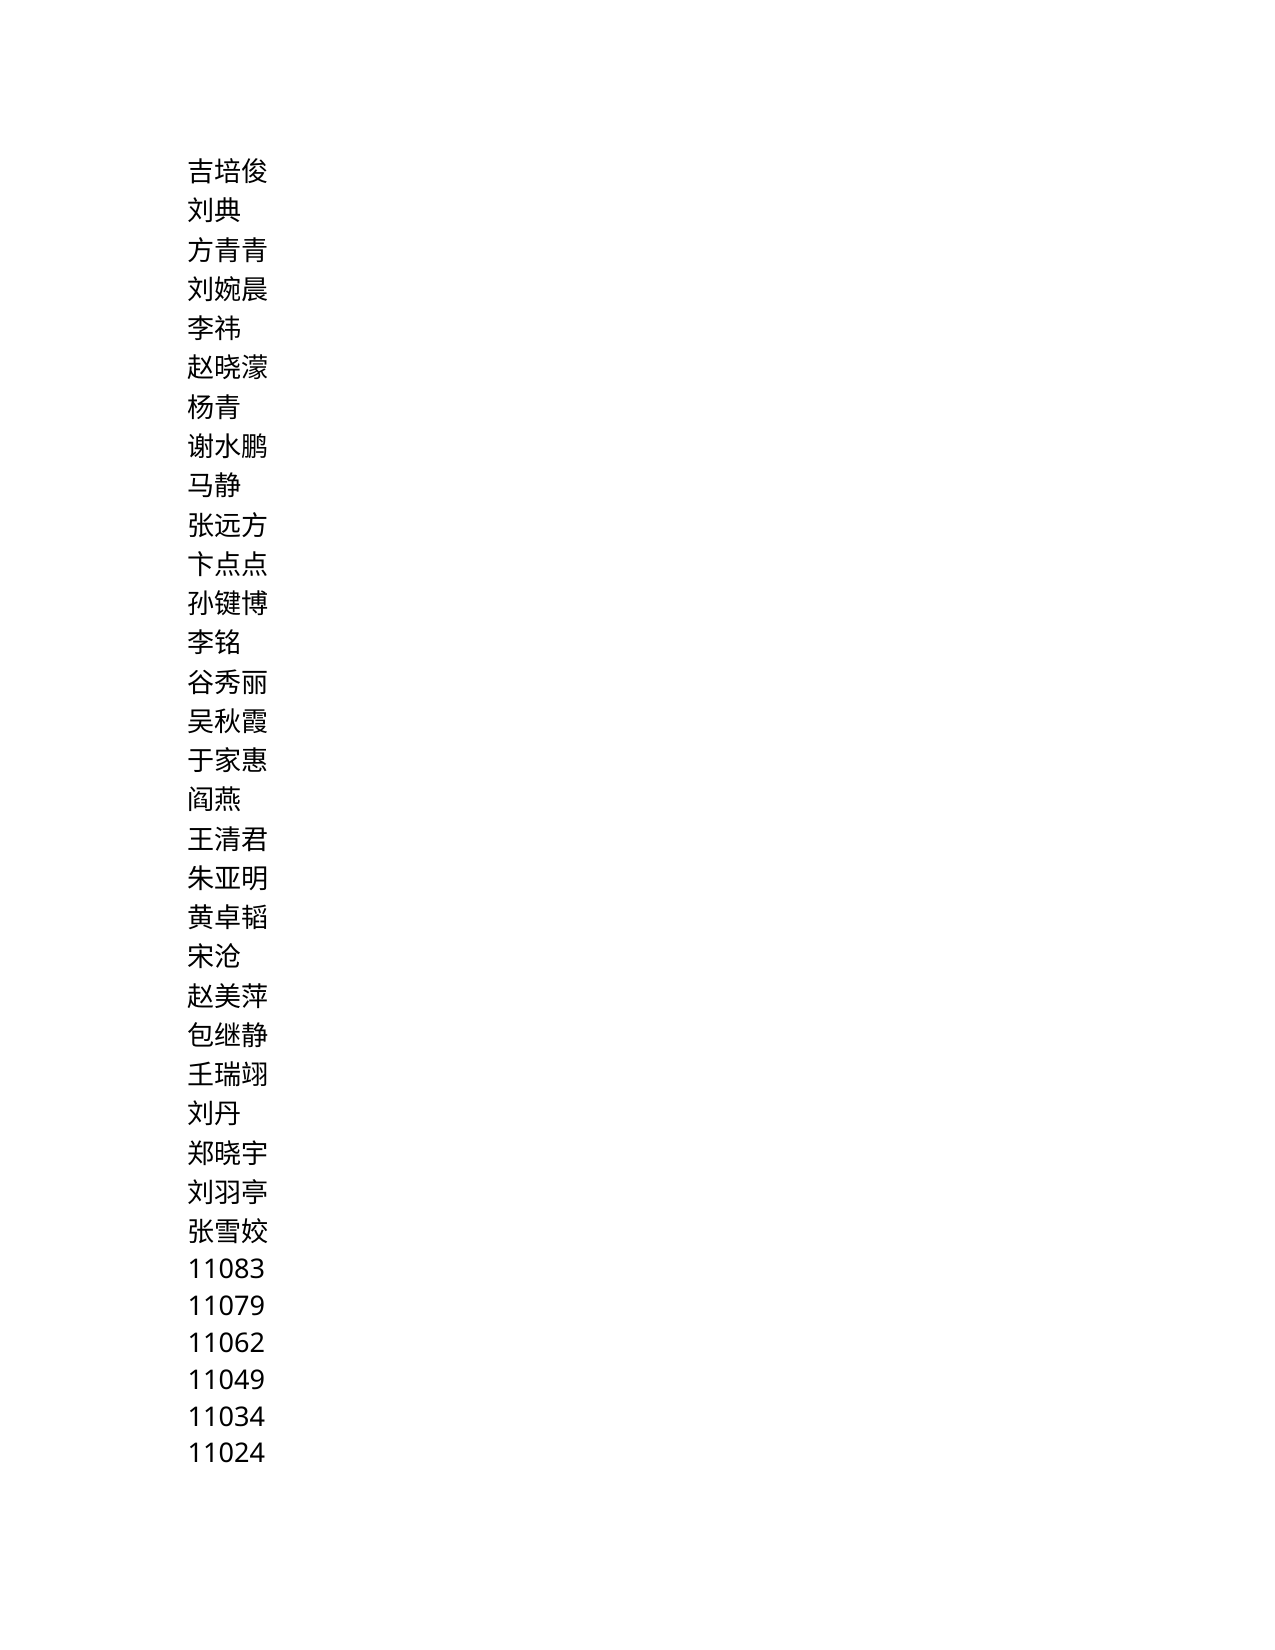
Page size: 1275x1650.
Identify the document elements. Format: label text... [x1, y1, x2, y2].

text 方青青 [187, 228, 1087, 268]
text 阎燕 [187, 778, 1087, 818]
text 张远方 [187, 503, 1087, 543]
text 吉培俊 [187, 150, 1087, 189]
text 郑晓宇 [187, 1132, 1087, 1171]
text 黄卓韬 [187, 896, 1087, 935]
text 刘丹 [187, 1092, 1087, 1132]
text 李铭 [187, 621, 1087, 661]
text 王清君 [187, 818, 1087, 857]
text 11024 [187, 1434, 1087, 1471]
text 杨青 [187, 386, 1087, 425]
text 谷秀丽 [187, 661, 1087, 700]
text 𡈼瑞翊 [187, 1053, 1087, 1092]
text 刘婉晨 [187, 268, 1087, 307]
text 11034 [187, 1397, 1087, 1434]
text 张雪姣 [187, 1210, 1087, 1249]
text 包继静 [187, 1014, 1087, 1053]
text 马静 [187, 464, 1087, 503]
text 吴秋霞 [187, 700, 1087, 739]
text 宋沧 [187, 935, 1087, 975]
text 赵美萍 [187, 975, 1087, 1014]
text 孙键博 [187, 582, 1087, 621]
text 刘羽亭 [187, 1171, 1087, 1210]
text 朱亚明 [187, 857, 1087, 896]
text 赵晓濛 [187, 346, 1087, 386]
text 卞点点 [187, 543, 1087, 582]
text 11079 [187, 1286, 1087, 1323]
text 李祎 [187, 307, 1087, 346]
text 刘典 [187, 189, 1087, 228]
text 谢水鹏 [187, 425, 1087, 464]
text 11049 [187, 1360, 1087, 1397]
text 于家惠 [187, 739, 1087, 778]
text 11062 [187, 1323, 1087, 1360]
text 11083 [187, 1249, 1087, 1286]
